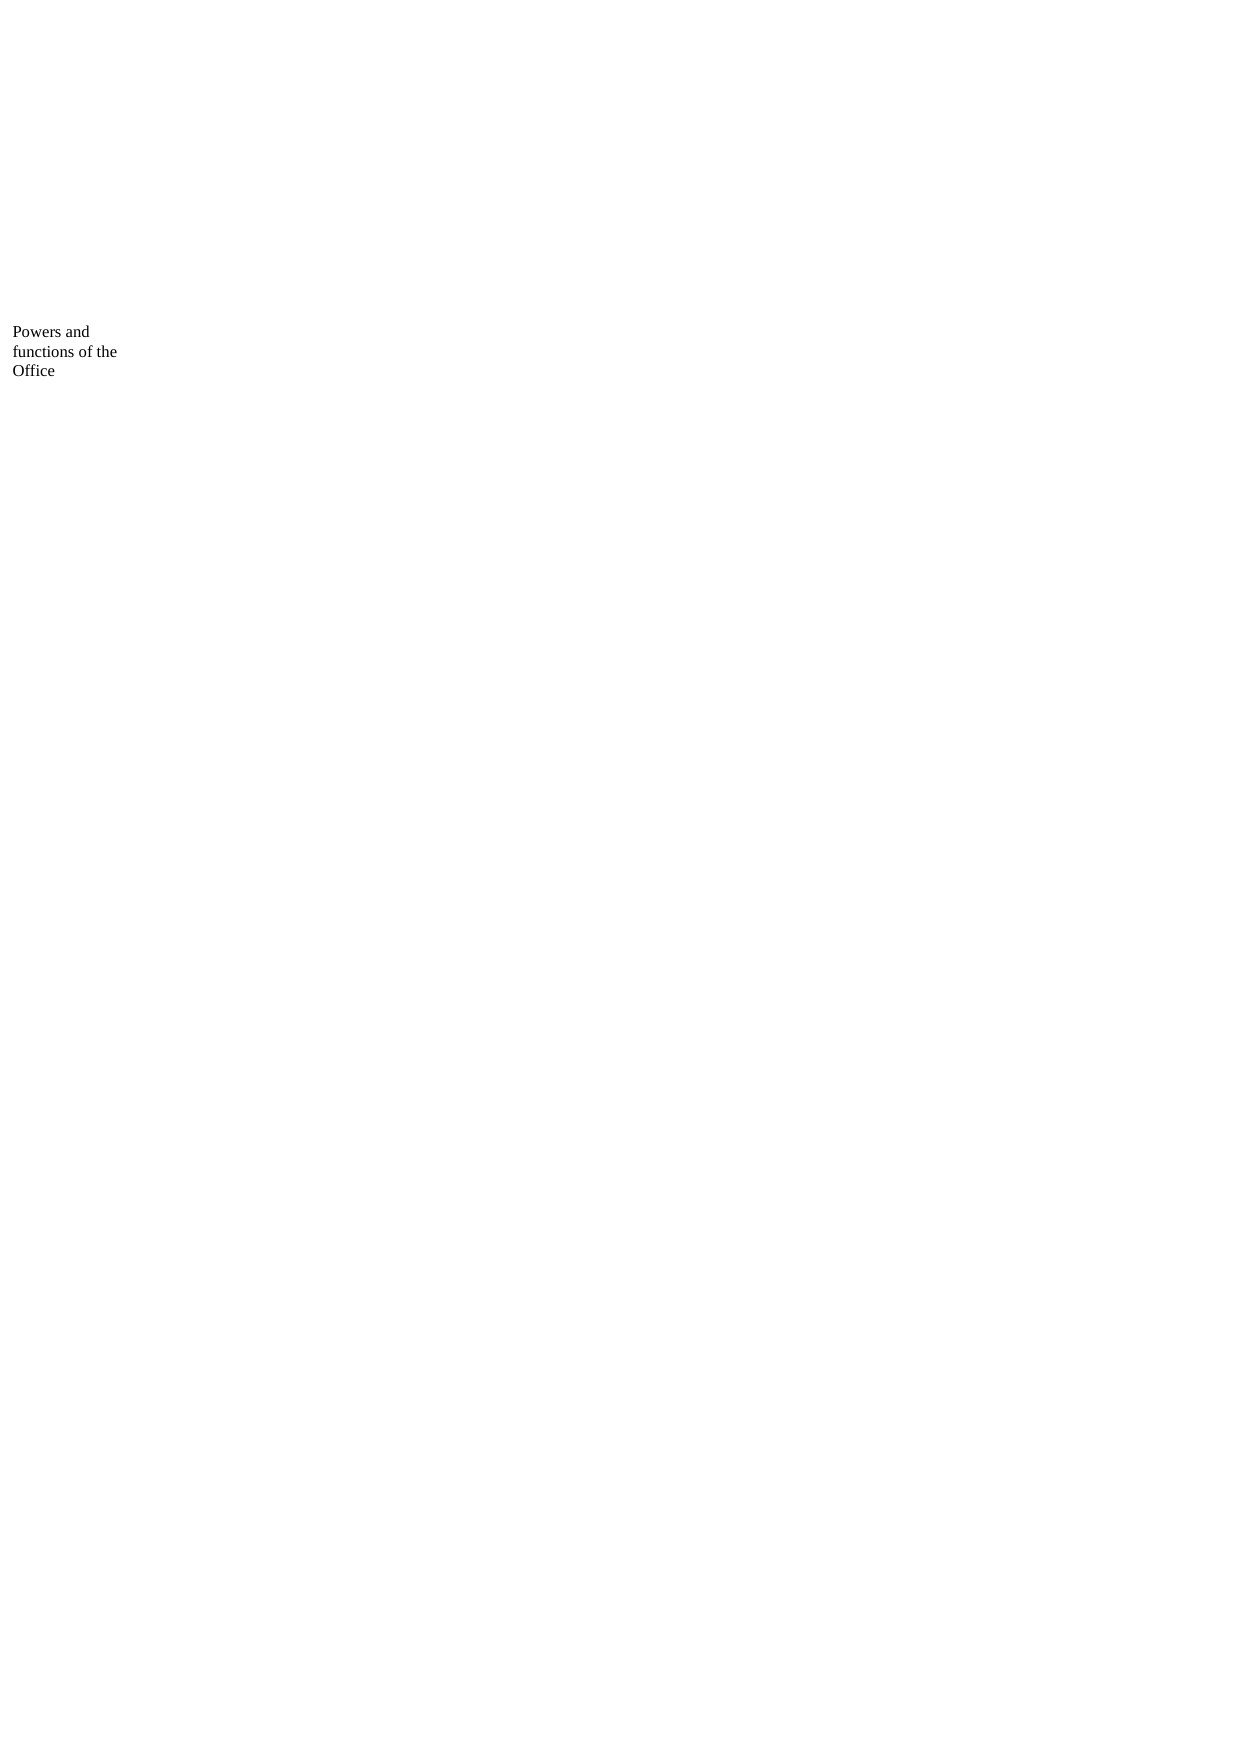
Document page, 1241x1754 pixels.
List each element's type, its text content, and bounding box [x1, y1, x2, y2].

text Powers and functions of the Office [12, 322, 955, 380]
